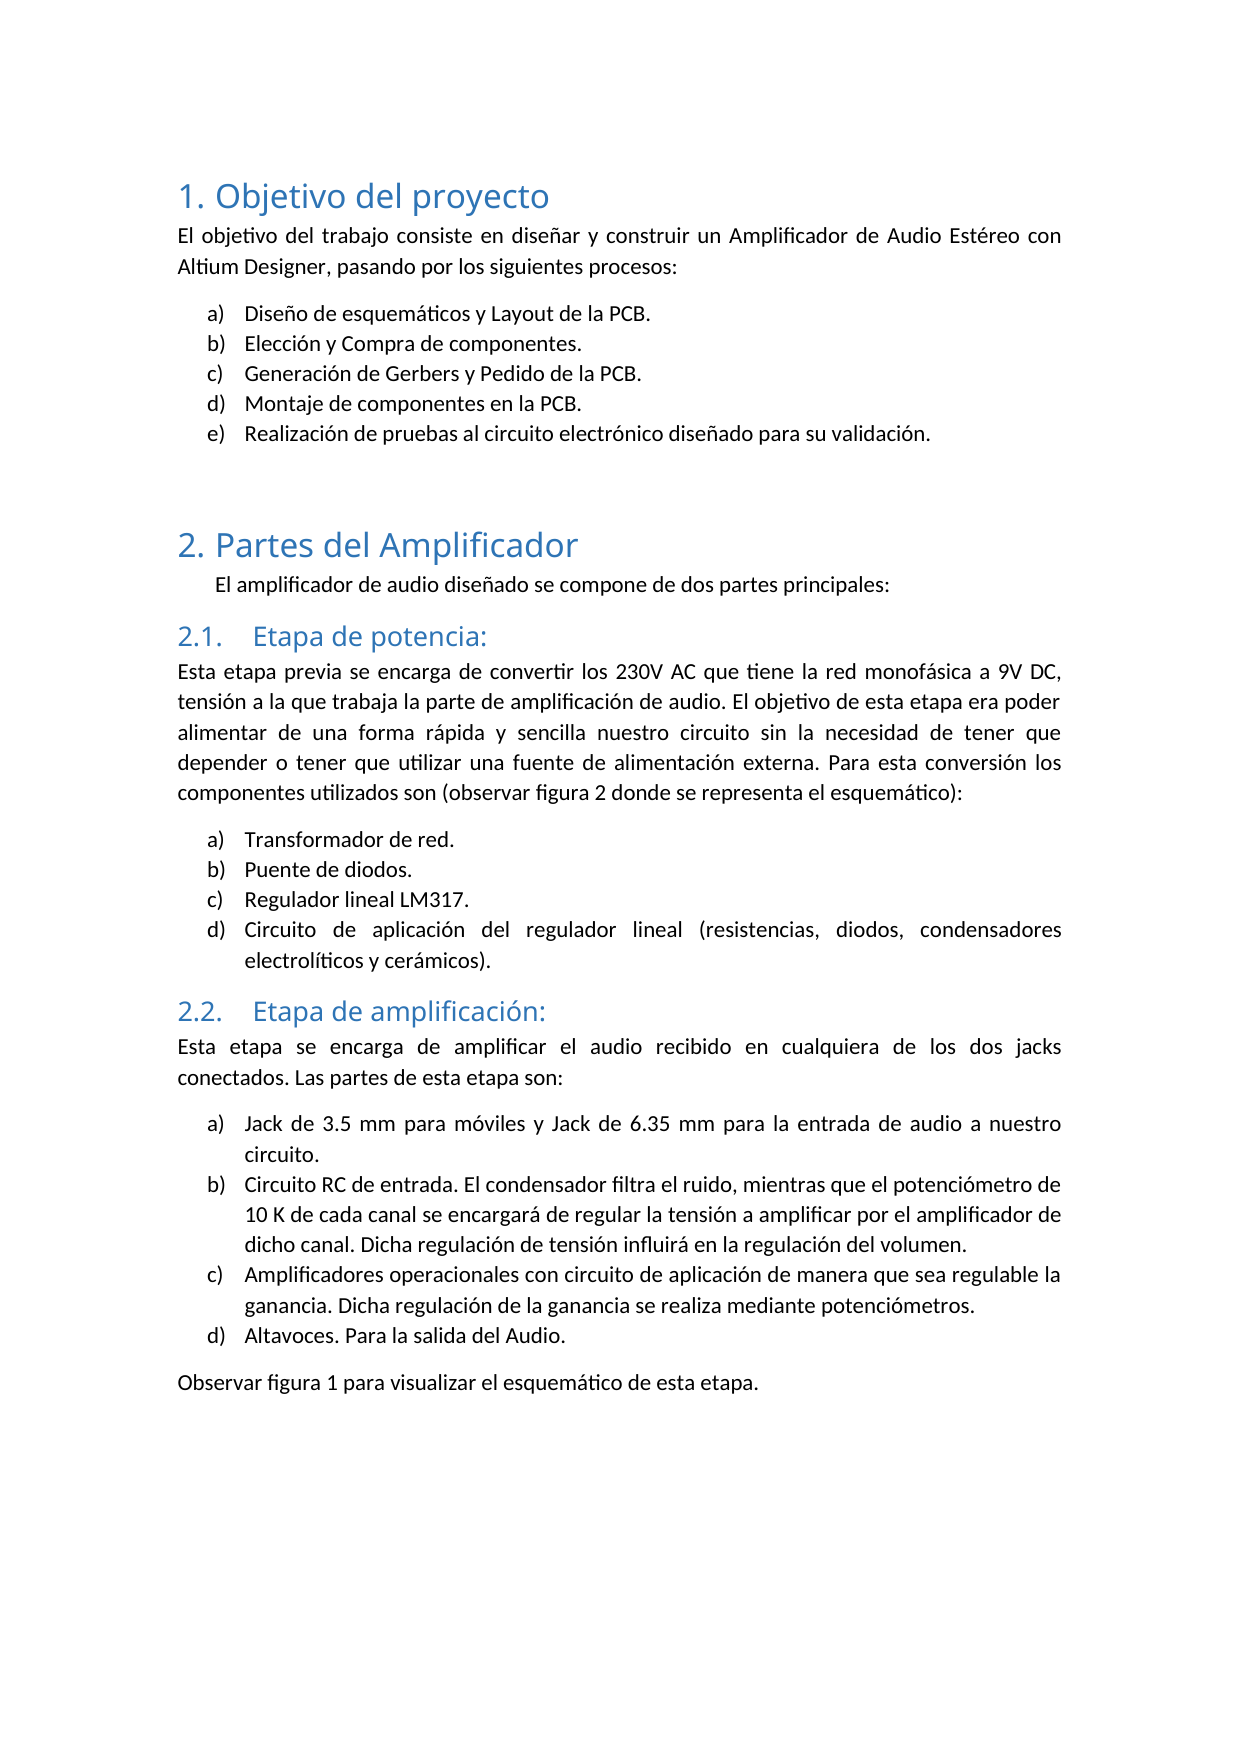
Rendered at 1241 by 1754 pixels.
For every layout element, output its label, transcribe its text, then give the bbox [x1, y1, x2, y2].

subtitle Objetivo del proyecto [177, 173, 1063, 218]
list Circuito RC de entrada. El condensador filtra el ruido, mientras que el potenciómetro de 10 K de cada canal se encargará de regular la tensión a amplificar por el amplificador de dicho canal. Dicha regulación de tensión influirá en la regulación del volumen. [207, 1170, 1063, 1258]
list Amplificadores operacionales con circuito de aplicación de manera que sea regulable la ganancia. Dicha regulación de la ganancia se realiza mediante potenciómetros. [207, 1261, 1063, 1319]
list Montaje de componentes en la PCB. [207, 389, 1063, 417]
list Altavoces. Para la salida del Audio. [207, 1321, 1063, 1349]
subtitle Etapa de amplificación: [177, 993, 1063, 1029]
list Generación de Gerbers y Pedido de la PCB. [207, 359, 1063, 387]
list Realización de pruebas al circuito electrónico diseñado para su validación. [207, 419, 1063, 447]
list Diseño de esquemáticos y Layout de la PCB. [207, 299, 1063, 327]
text Esta etapa previa se encarga de convertir los 230V AC que tiene la red monofásica a 9V DC, tensión a la que trabaja la parte de amplificación de audio. El objetivo de esta etapa era poder alimentar de una forma rápida y sencilla nuestro circuito sin la necesidad de tener que depender o tener que utilizar una fuente de alimentación externa. Para esta conversión los componentes utilizados son (observar figura 2 donde se representa el esquemático): [177, 657, 1063, 806]
list Circuito de aplicación del regulador lineal (resistencias, diodos, condensadores electrolíticos y cerámicos). [207, 916, 1063, 974]
list Transformador de red. [207, 825, 1063, 853]
text Observar figura 1 para visualizar el esquemático de esta etapa. [177, 1368, 1063, 1396]
subtitle Etapa de potencia: [177, 617, 1063, 654]
subtitle Partes del Amplificador [177, 522, 1063, 567]
text El amplificador de audio diseñado se compone de dos partes principales: [215, 571, 1063, 598]
text El objetivo del trabajo consiste en diseñar y construir un Amplificador de Audio Estéreo con Altium Designer, pasando por los siguientes procesos: [177, 222, 1063, 280]
list Jack de 3.5 mm para móviles y Jack de 6.35 mm para la entrada de audio a nuestro circuito. [207, 1109, 1063, 1168]
text Esta etapa se encarga de amplificar el audio recibido en cualquiera de los dos jacks conectados. Las partes de esta etapa son: [177, 1032, 1063, 1091]
list Regulador lineal LM317. [207, 885, 1063, 913]
list Elección y Compra de componentes. [207, 329, 1063, 357]
list Puente de diodos. [207, 855, 1063, 883]
